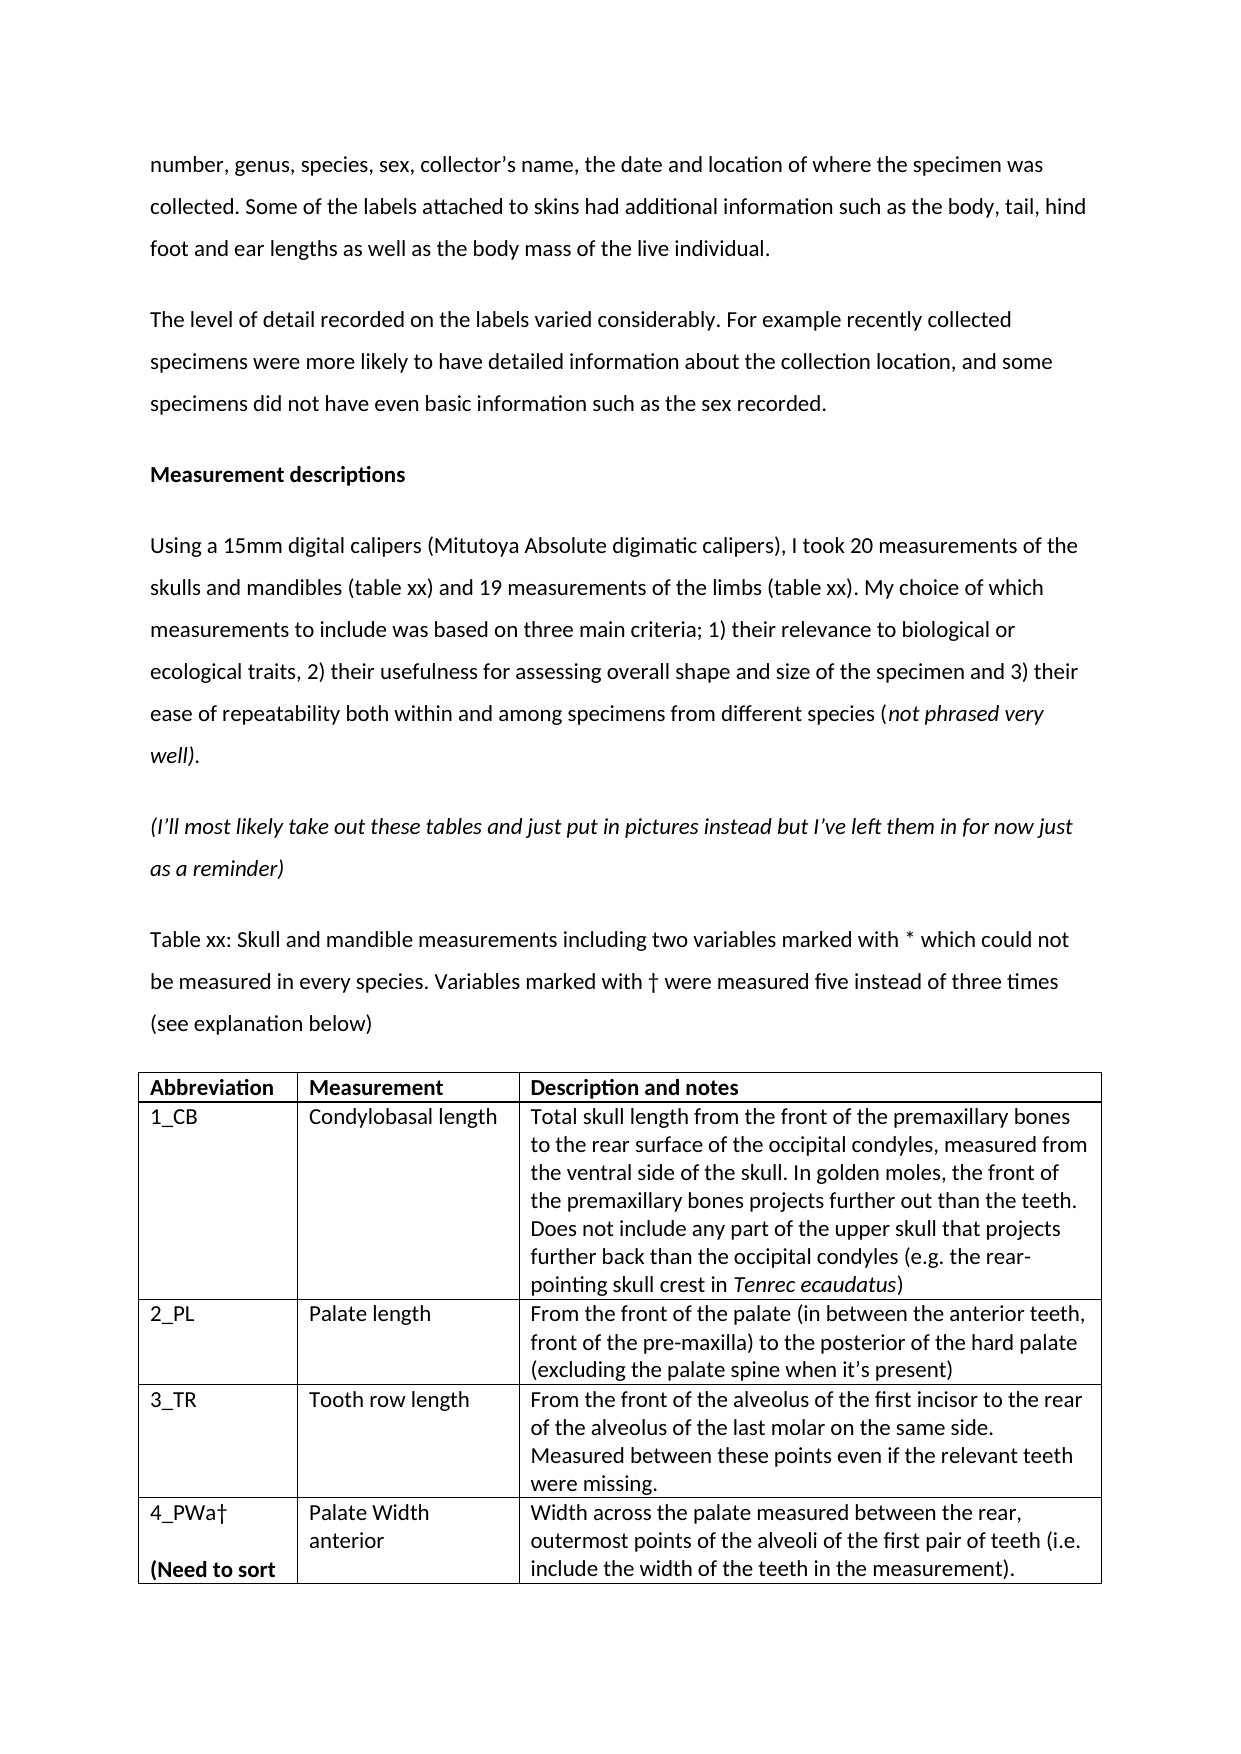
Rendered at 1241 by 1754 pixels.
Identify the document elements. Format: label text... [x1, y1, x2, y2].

text The level of detail recorded on the labels varied considerably. For example recently collected specimens were more likely to have detailed information about the collection location, and some specimens did not have even basic information such as the sex recorded. [150, 305, 1090, 417]
table_cell 1_CB [139, 1103, 297, 1298]
table_header Measurement [298, 1073, 519, 1101]
table_cell From the front of the alveolus of the first incisor to the rear of the alveolus of the last molar on the same side. Measured between these points even if the relevant teeth were missing. [520, 1385, 1101, 1497]
text Measurement descriptions [150, 460, 1090, 488]
table_header Abbreviation [139, 1073, 297, 1101]
table_cell Palate length [298, 1300, 519, 1384]
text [150, 150, 1090, 262]
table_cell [520, 1498, 1101, 1583]
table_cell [139, 1498, 297, 1583]
table_header Description and notes [520, 1073, 1101, 1101]
text (I’ll most likely take out these tables and just put in pictures instead but I’ve left them in for now just as a reminder) [150, 812, 1090, 882]
table_cell From the front of the palate (in between the anterior teeth, front of the pre-maxilla) to the posterior of the hard palate (excluding the palate spine when it’s present) [520, 1300, 1101, 1384]
text Using a 15mm digital calipers (Mitutoya Absolute digimatic calipers), I took 20 measurements of the skulls and mandibles (table xx) and 19 measurements of the limbs (table xx). My choice of which measurements to include was based on three main criteria; 1) their relevance to biological or ecological traits, 2) their usefulness for assessing overall shape and size of the specimen and 3) their ease of repeatability both within and among specimens from different species (not phrased very well). [150, 531, 1090, 769]
text Table xx: Skull and mandible measurements including two variables marked with * which could not be measured in every species. Variables marked with † were measured five instead of three times (see explanation below) [150, 926, 1090, 1037]
table_cell 3_TR [139, 1385, 297, 1497]
table_cell Tooth row length [298, 1385, 519, 1497]
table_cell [298, 1498, 519, 1583]
table_cell 2_PL [139, 1300, 297, 1384]
table_cell Total skull length from the front of the premaxillary bones to the rear surface of the occipital condyles, measured from the ventral side of the skull. In golden moles, the front of the premaxillary bones projects further out than the teeth. Does not include any part of the upper skull that projects further back than the occipital condyles (e.g. the rear-pointing skull crest in Tenrec ecaudatus) [520, 1103, 1101, 1298]
table_cell Condylobasal length [298, 1103, 519, 1298]
